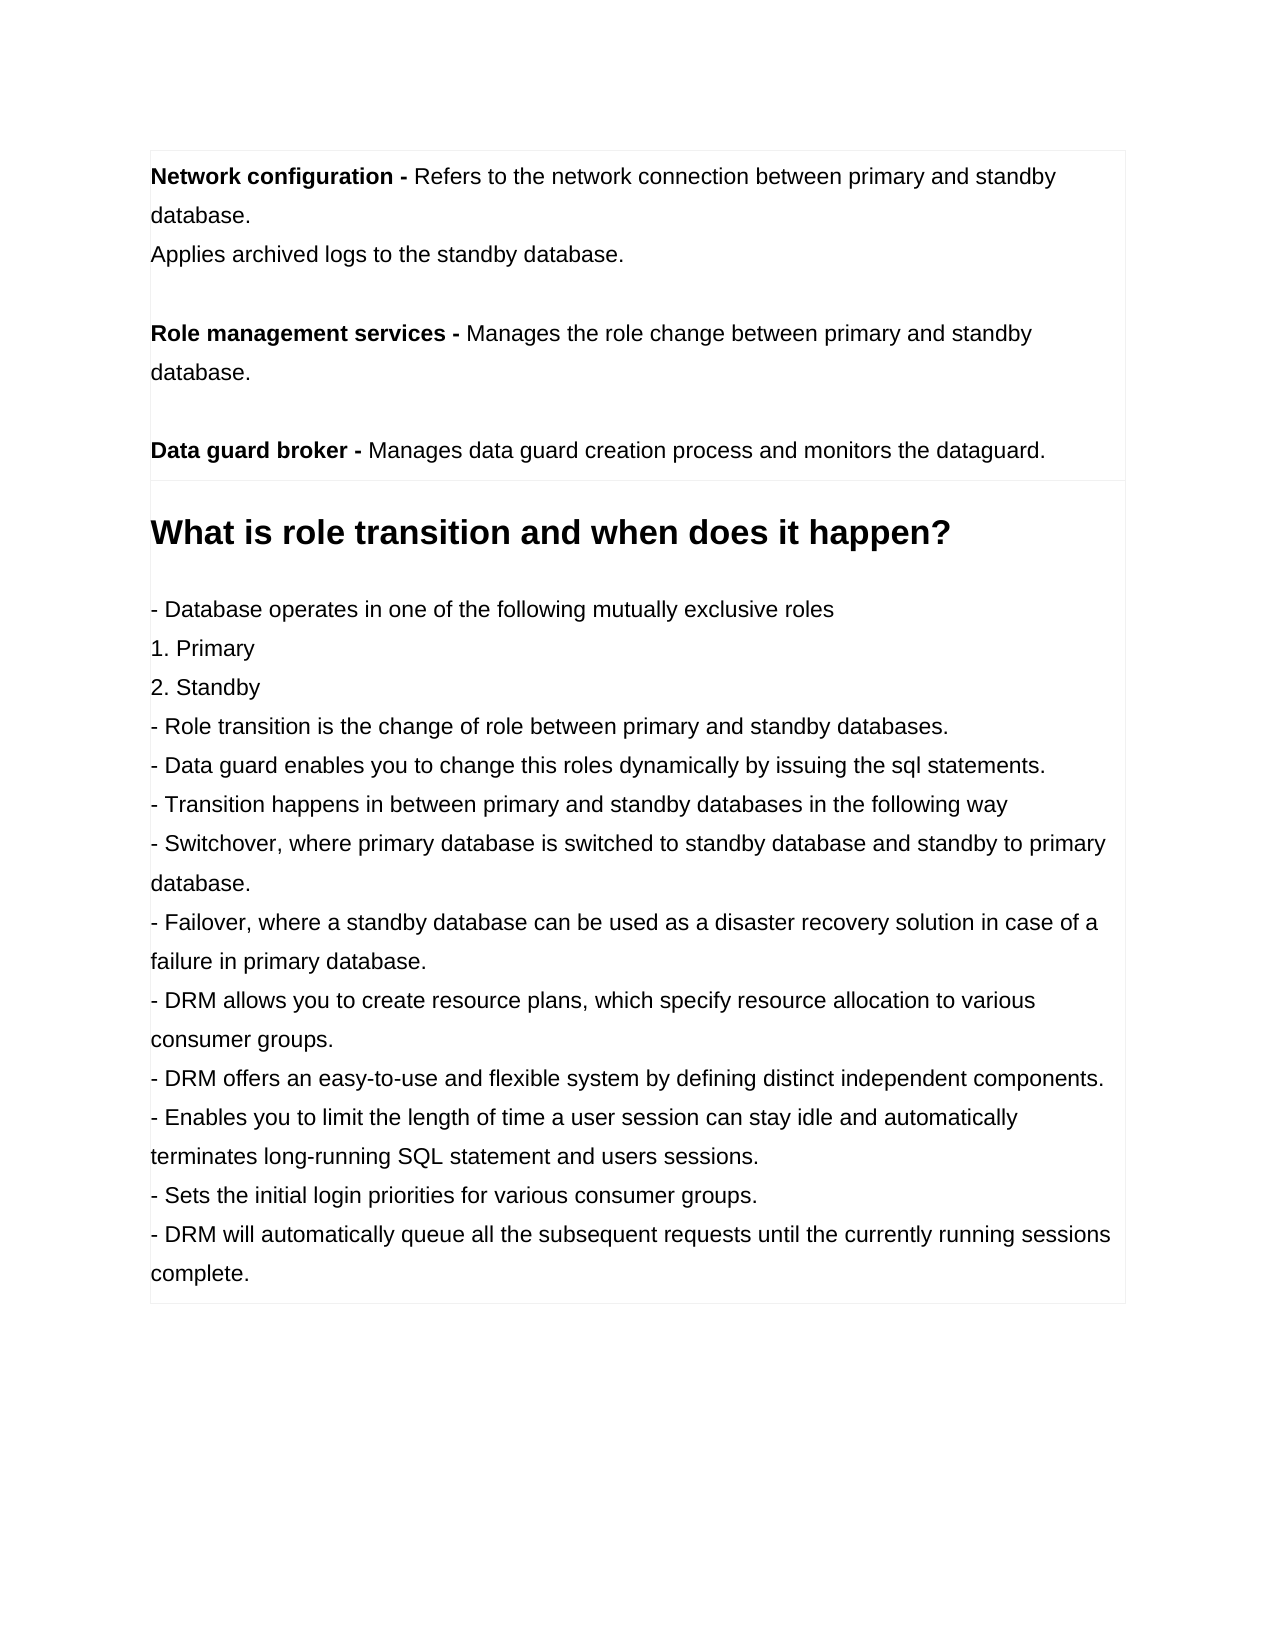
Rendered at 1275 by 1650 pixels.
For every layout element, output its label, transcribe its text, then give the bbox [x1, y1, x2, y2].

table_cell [151, 151, 1125, 480]
table_cell What is role transition and when does it happen? - Database operates in one of the following mutually exclusive roles 1. Primary 2. Standby - Role transition is the change of role between primary and standby databases. - Data guard enables you to change this roles dynamically by issuing the sql statements. - Transition happens in between primary and standby databases in the following way - Switchover, where primary database is switched to standby database and standby to primary database. - Failover, where a standby database can be used as a disaster recovery solution in case of a failure in primary database. - DRM allows you to create resource plans, which specify resource allocation to various consumer groups. - DRM offers an easy-to-use and flexible system by defining distinct independent components. - Enables you to limit the length of time a user session can stay idle and automatically terminates long-running SQL statement and users sessions. - Sets the initial login priorities for various consumer groups. - DRM will automatically queue all the subsequent requests until the currently running sessions complete. [151, 481, 1125, 1303]
